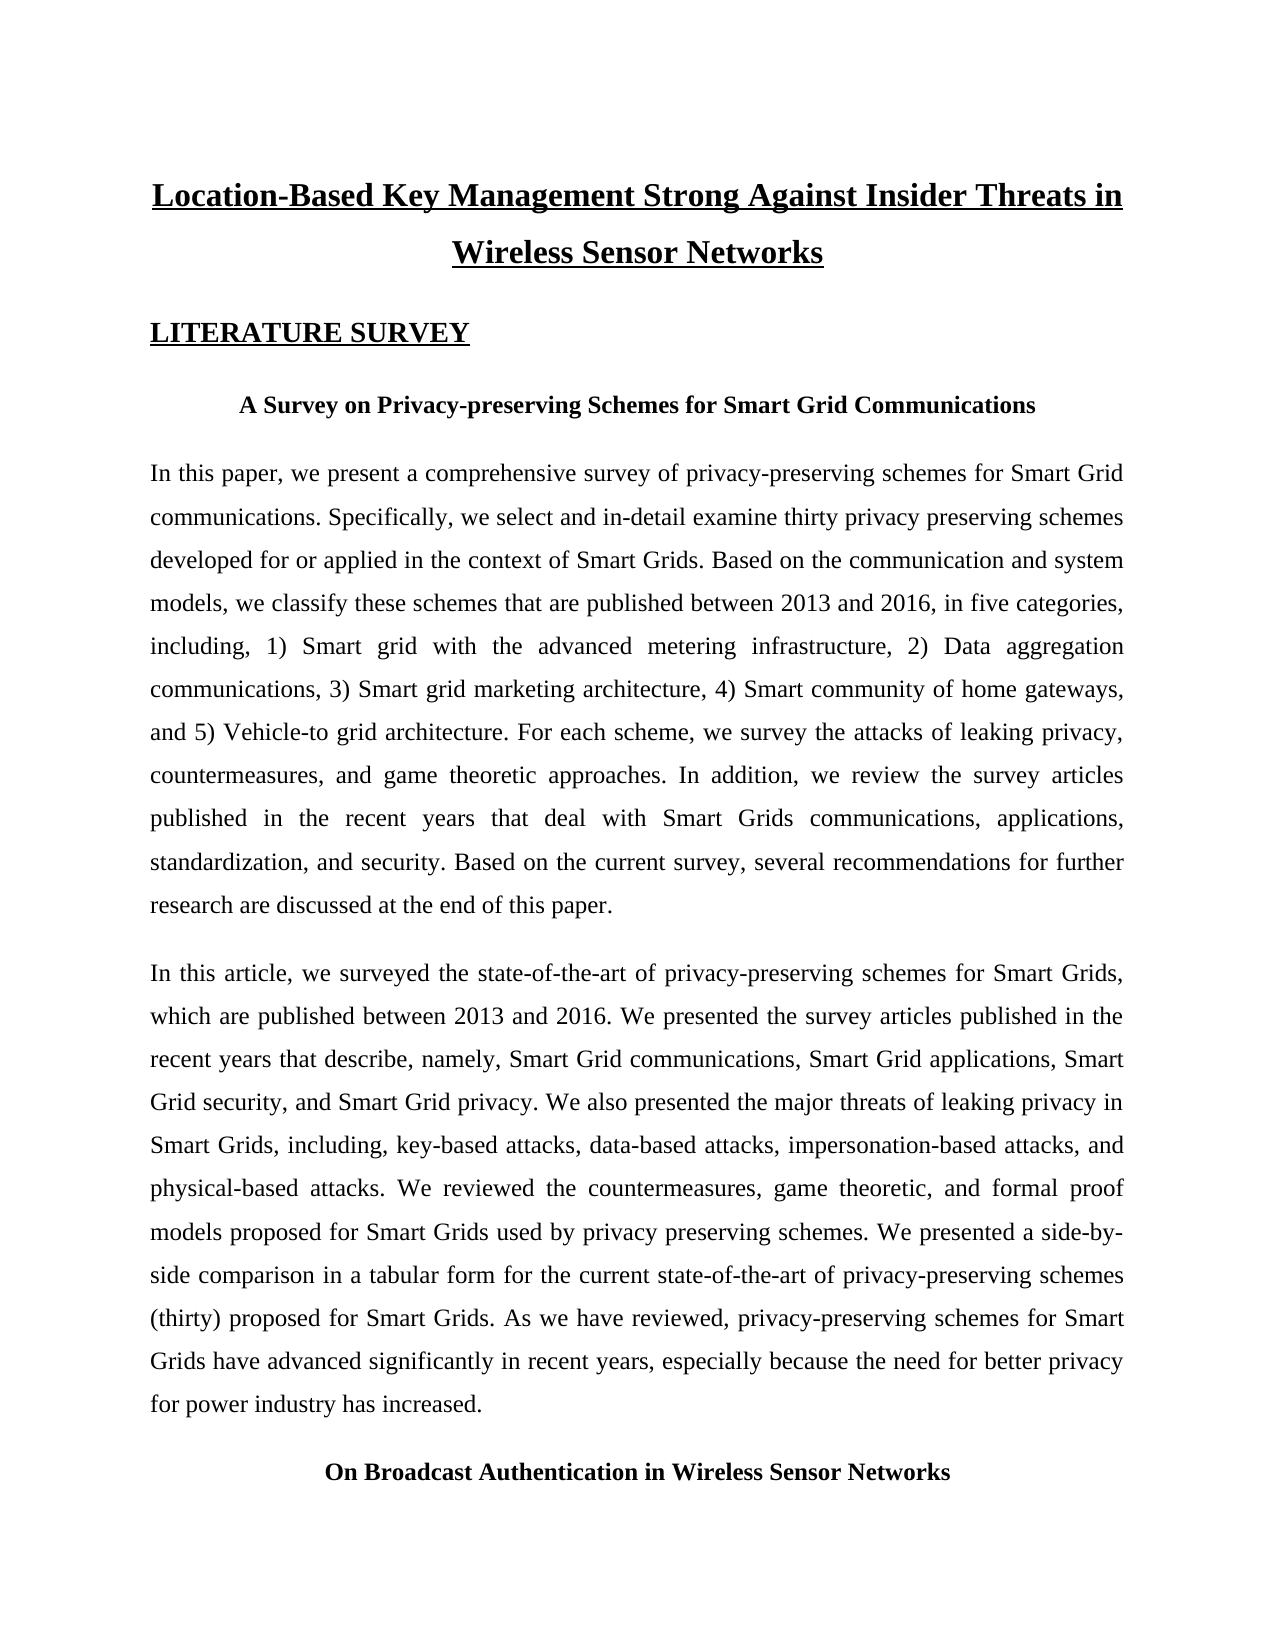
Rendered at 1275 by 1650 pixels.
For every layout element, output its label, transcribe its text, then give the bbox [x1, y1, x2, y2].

text LITERATURE SURVEY [150, 315, 1125, 348]
text In this paper, we present a comprehensive survey of privacy-preserving schemes for Smart Grid communications. Specifically, we select and in-detail examine thirty privacy preserving schemes developed for or applied in the context of Smart Grids. Based on the communication and system models, we classify these schemes that are published between 2013 and 2016, in five categories, including, 1) Smart grid with the advanced metering infrastructure, 2) Data aggregation communications, 3) Smart grid marketing architecture, 4) Smart community of home gateways, and 5) Vehicle-to grid architecture. For each scheme, we survey the attacks of leaking privacy, countermeasures, and game theoretic approaches. In addition, we review the survey articles published in the recent years that deal with Smart Grids communications, applications, standardization, and security. Based on the current survey, several recommendations for further research are discussed at the end of this paper. [150, 458, 1125, 918]
text Location-Based Key Management Strong Against Insider Threats in Wireless Sensor Networks [150, 175, 1125, 271]
text A Survey on Privacy-preserving Schemes for Smart Grid Communications [150, 390, 1125, 419]
text On Broadcast Authentication in Wireless Sensor Networks [150, 1457, 1125, 1486]
text In this article, we surveyed the state-of-the-art of privacy-preserving schemes for Smart Grids, which are published between 2013 and 2016. We presented the survey articles published in the recent years that describe, namely, Smart Grid communications, Smart Grid applications, Smart Grid security, and Smart Grid privacy. We also presented the major threats of leaking privacy in Smart Grids, including, key-based attacks, data-based attacks, impersonation-based attacks, and physical-based attacks. We reviewed the countermeasures, game theoretic, and formal proof models proposed for Smart Grids used by privacy preserving schemes. We presented a side-by-side comparison in a tabular form for the current state-of-the-art of privacy-preserving schemes (thirty) proposed for Smart Grids. As we have reviewed, privacy-preserving schemes for Smart Grids have advanced significantly in recent years, especially because the need for better privacy for power industry has increased. [150, 958, 1125, 1418]
